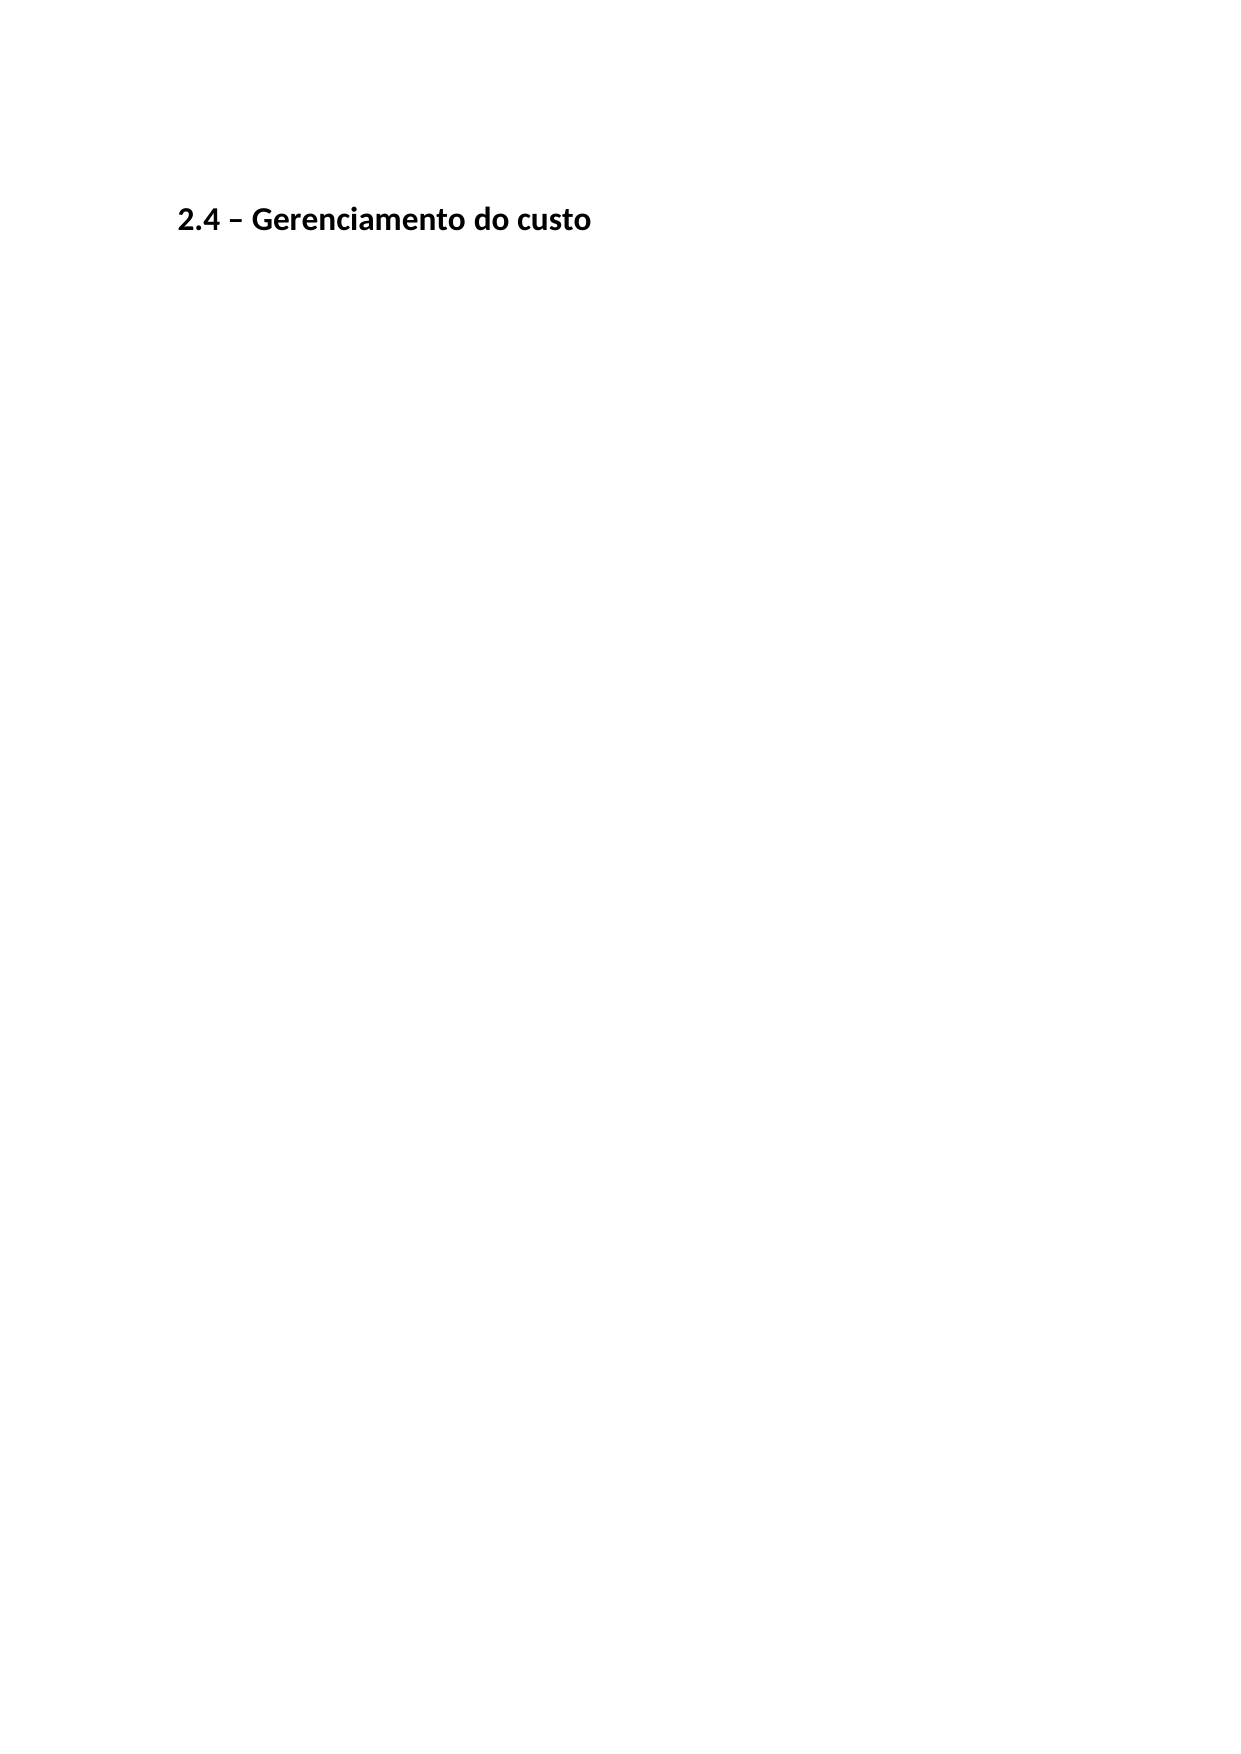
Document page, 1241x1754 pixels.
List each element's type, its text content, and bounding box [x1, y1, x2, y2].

subtitle 2.4 – Gerenciamento do custo [177, 198, 1122, 239]
